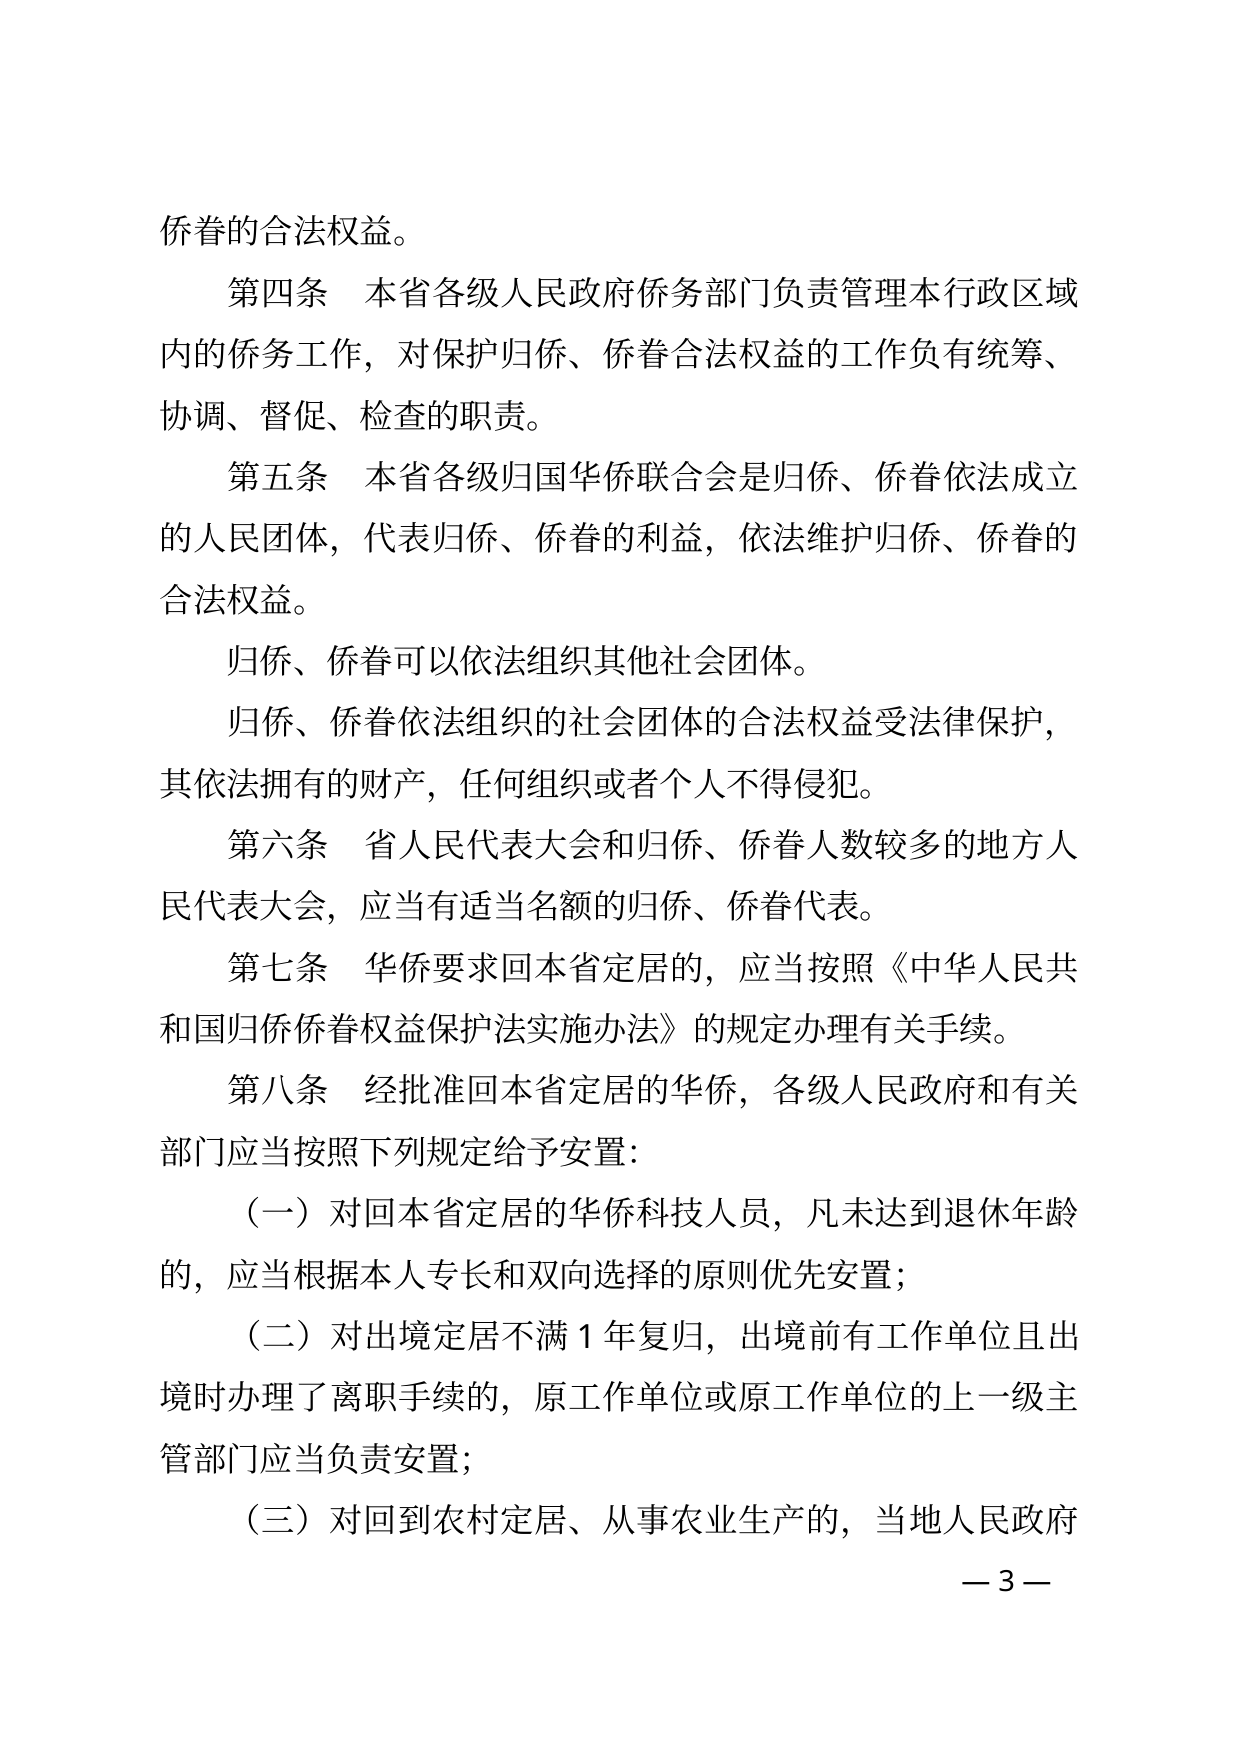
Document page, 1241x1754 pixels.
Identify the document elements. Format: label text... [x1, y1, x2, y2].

text （一）对回本省定居的华侨科技人员，凡未达到退休年龄的，应当根据本人专长和双向选择的原则优先安置； [159, 1177, 1081, 1299]
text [159, 1483, 1081, 1545]
text 第七条 华侨要求回本省定居的，应当按照《中华人民共和国归侨侨眷权益保护法实施办法》的规定办理有关手续。 [159, 931, 1081, 1054]
text 第六条 省人民代表大会和归侨、侨眷人数较多的地方人民代表大会，应当有适当名额的归侨、侨眷代表。 [159, 808, 1081, 931]
text 第四条 本省各级人民政府侨务部门负责管理本行政区域内的侨务工作，对保护归侨、侨眷合法权益的工作负有统筹、协调、督促、检查的职责。 [159, 256, 1081, 440]
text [159, 195, 1081, 256]
text （二）对出境定居不满1年复归，出境前有工作单位且出境时办理了离职手续的，原工作单位或原工作单位的上一级主管部门应当负责安置； [159, 1299, 1081, 1483]
text 归侨、侨眷可以依法组织其他社会团体。 [159, 624, 1081, 686]
text 第八条 经批准回本省定居的华侨，各级人民政府和有关部门应当按照下列规定给予安置： [159, 1054, 1081, 1177]
text 归侨、侨眷依法组织的社会团体的合法权益受法律保护，其依法拥有的财产，任何组织或者个人不得侵犯。 [159, 686, 1081, 808]
text 第五条 本省各级归国华侨联合会是归侨、侨眷依法成立的人民团体，代表归侨、侨眷的利益，依法维护归侨、侨眷的合法权益。 [159, 440, 1081, 624]
